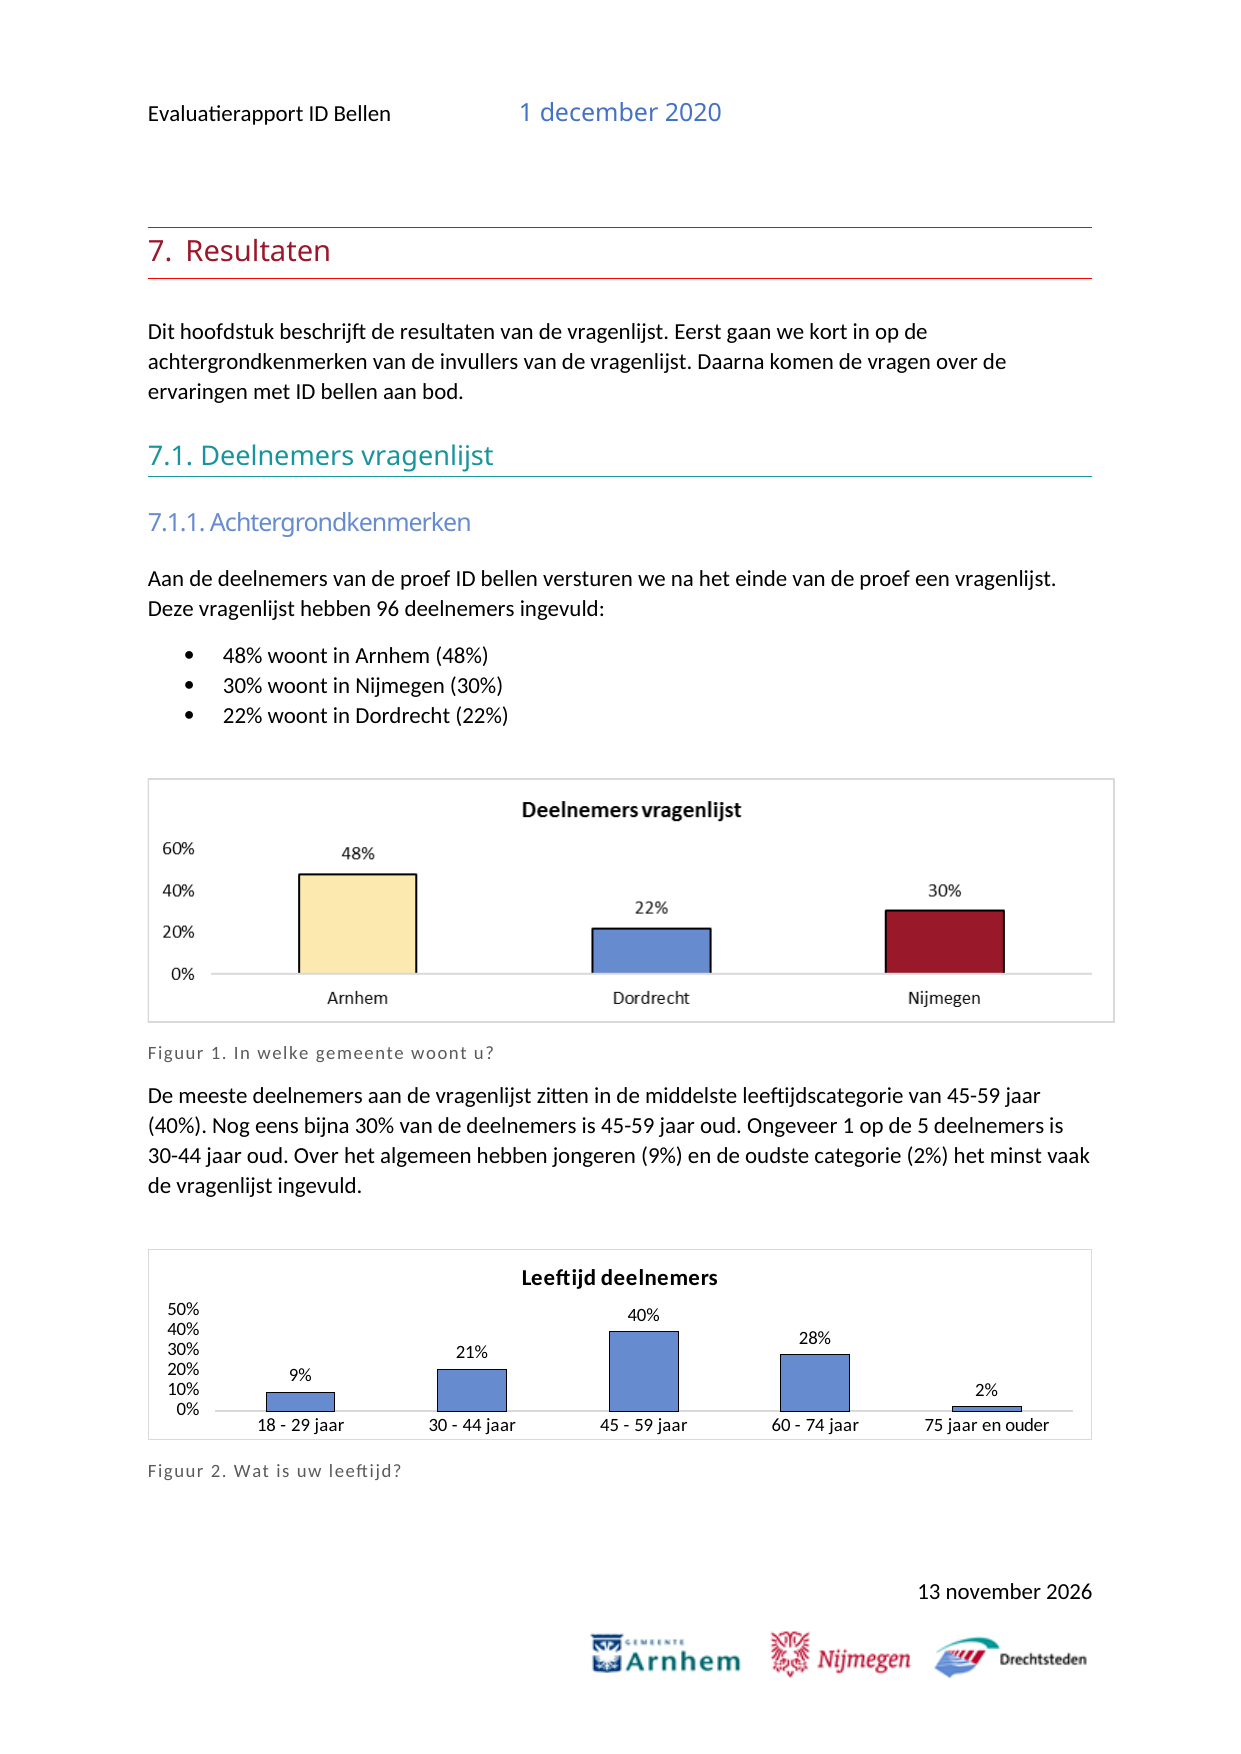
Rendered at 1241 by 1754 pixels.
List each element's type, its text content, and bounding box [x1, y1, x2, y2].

picture [583, 1624, 1093, 1684]
text Dit hoofdstuk beschrijft de resultaten van de vragenlijst. Eerst gaan we kort in op de achtergrondkenmerken van de invullers van de vragenlijst. Daarna komen de vragen over de ervaringen met ID bellen aan bod. [148, 317, 1092, 405]
list 22% woont in Dordrecht (22%) [185, 701, 1092, 729]
subtitle 7.1. Deelnemers vragenlijst [148, 437, 1092, 476]
list 30% woont in Nijmegen (30%) [185, 671, 1092, 699]
text Aan de deelnemers van de proef ID bellen versturen we na het einde van de proef een vragenlijst. Deze vragenlijst hebben 96 deelnemers ingevuld: [148, 564, 1092, 622]
subtitle Figuur 1. In welke gemeente woont u? [148, 1041, 1092, 1064]
picture [147, 778, 1115, 1023]
text De meeste deelnemers aan de vragenlijst zitten in de middelste leeftijdscategorie van 45-59 jaar (40%). Nog eens bijna 30% van de deelnemers is 45-59 jaar oud. Ongeveer 1 op de 5 deelnemers is 30-44 jaar oud. Over het algemeen hebben jongeren (9%) en de oudste categorie (2%) het minst vaak de vragenlijst ingevuld. [148, 1081, 1092, 1199]
text 7.1.1. Achtergrondkenmerken [148, 504, 1092, 539]
subtitle Resultaten [148, 228, 1092, 278]
list 48% woont in Arnhem (48%) [185, 641, 1092, 669]
subtitle Figuur 2. Wat is uw leeftijd? [148, 1459, 1092, 1482]
